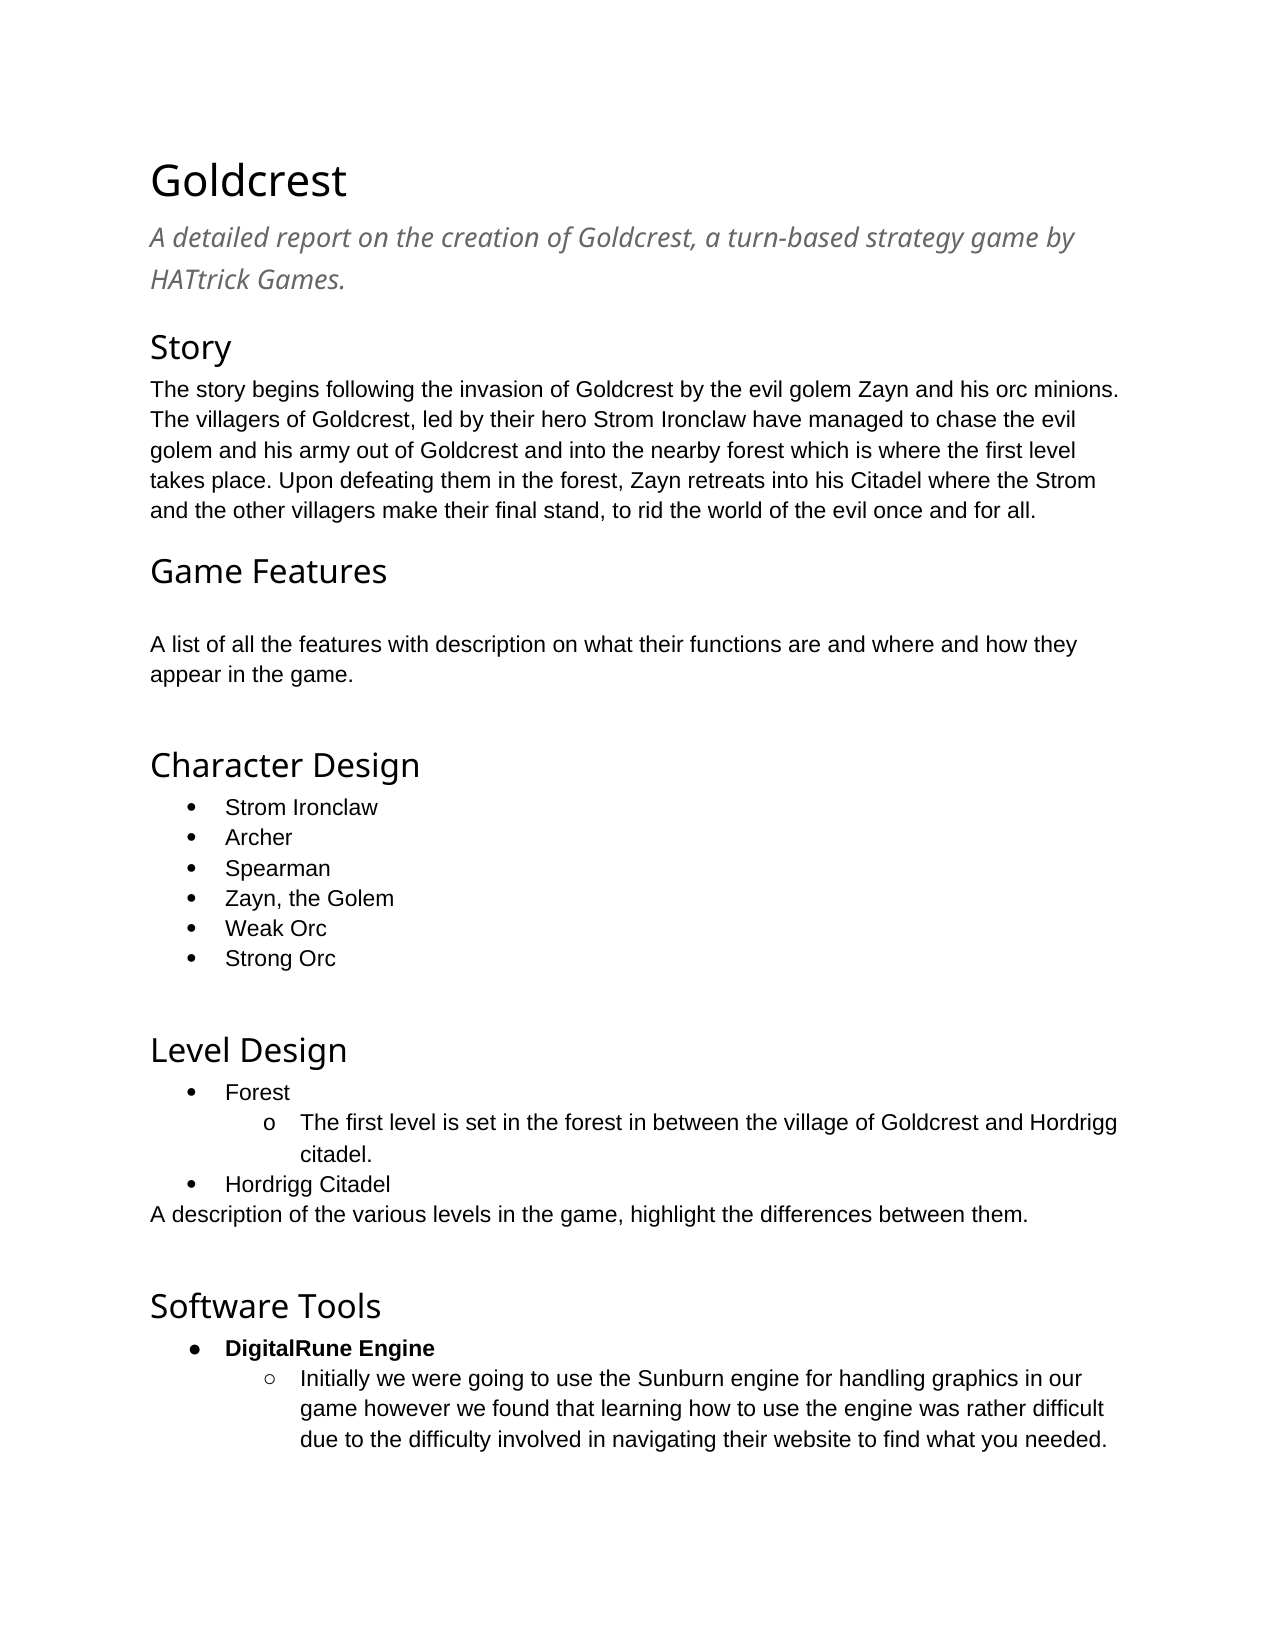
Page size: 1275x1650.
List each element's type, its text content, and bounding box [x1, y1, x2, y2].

subtitle A detailed report on the creation of Goldcrest, a turn-based strategy game by HATtrick Games. [150, 218, 1125, 298]
text A description of the various levels in the game, highlight the differences between them. [150, 1201, 1125, 1228]
text A list of all the features with description on what their functions are and where and how they appear in the game. [150, 631, 1125, 687]
subtitle Character Design [150, 742, 1125, 787]
title Goldcrest [150, 150, 1125, 209]
list The first level is set in the forest in between the village of Goldcrest and Hordrigg citadel. [262, 1109, 1125, 1167]
list Strong Orc [187, 945, 1125, 972]
list Weak Orc [187, 915, 1125, 941]
list Forest [187, 1079, 1125, 1105]
list Strom Ironclaw [187, 794, 1125, 821]
list DigitalRune Engine [188, 1335, 1125, 1361]
subtitle Story [150, 324, 1125, 369]
list Hordrigg Citadel [187, 1171, 1125, 1198]
list Archer [187, 824, 1125, 851]
text The story begins following the invasion of Goldcrest by the evil golem Zayn and his orc minions. The villagers of Goldcrest, led by their hero Strom Ironclaw have managed to chase the evil golem and his army out of Goldcrest and into the nearby forest which is where the first level takes place. Upon defeating them in the forest, Zayn retreats into his Citadel where the Strom and the other villagers make their final stand, to rid the world of the evil once and for all. [150, 376, 1125, 523]
list Zayn, the Golem [187, 885, 1125, 911]
subtitle Game Features [150, 548, 1125, 593]
list Spearman [187, 854, 1125, 881]
subtitle Software Tools [150, 1283, 1125, 1328]
subtitle Level Design [150, 1026, 1125, 1072]
